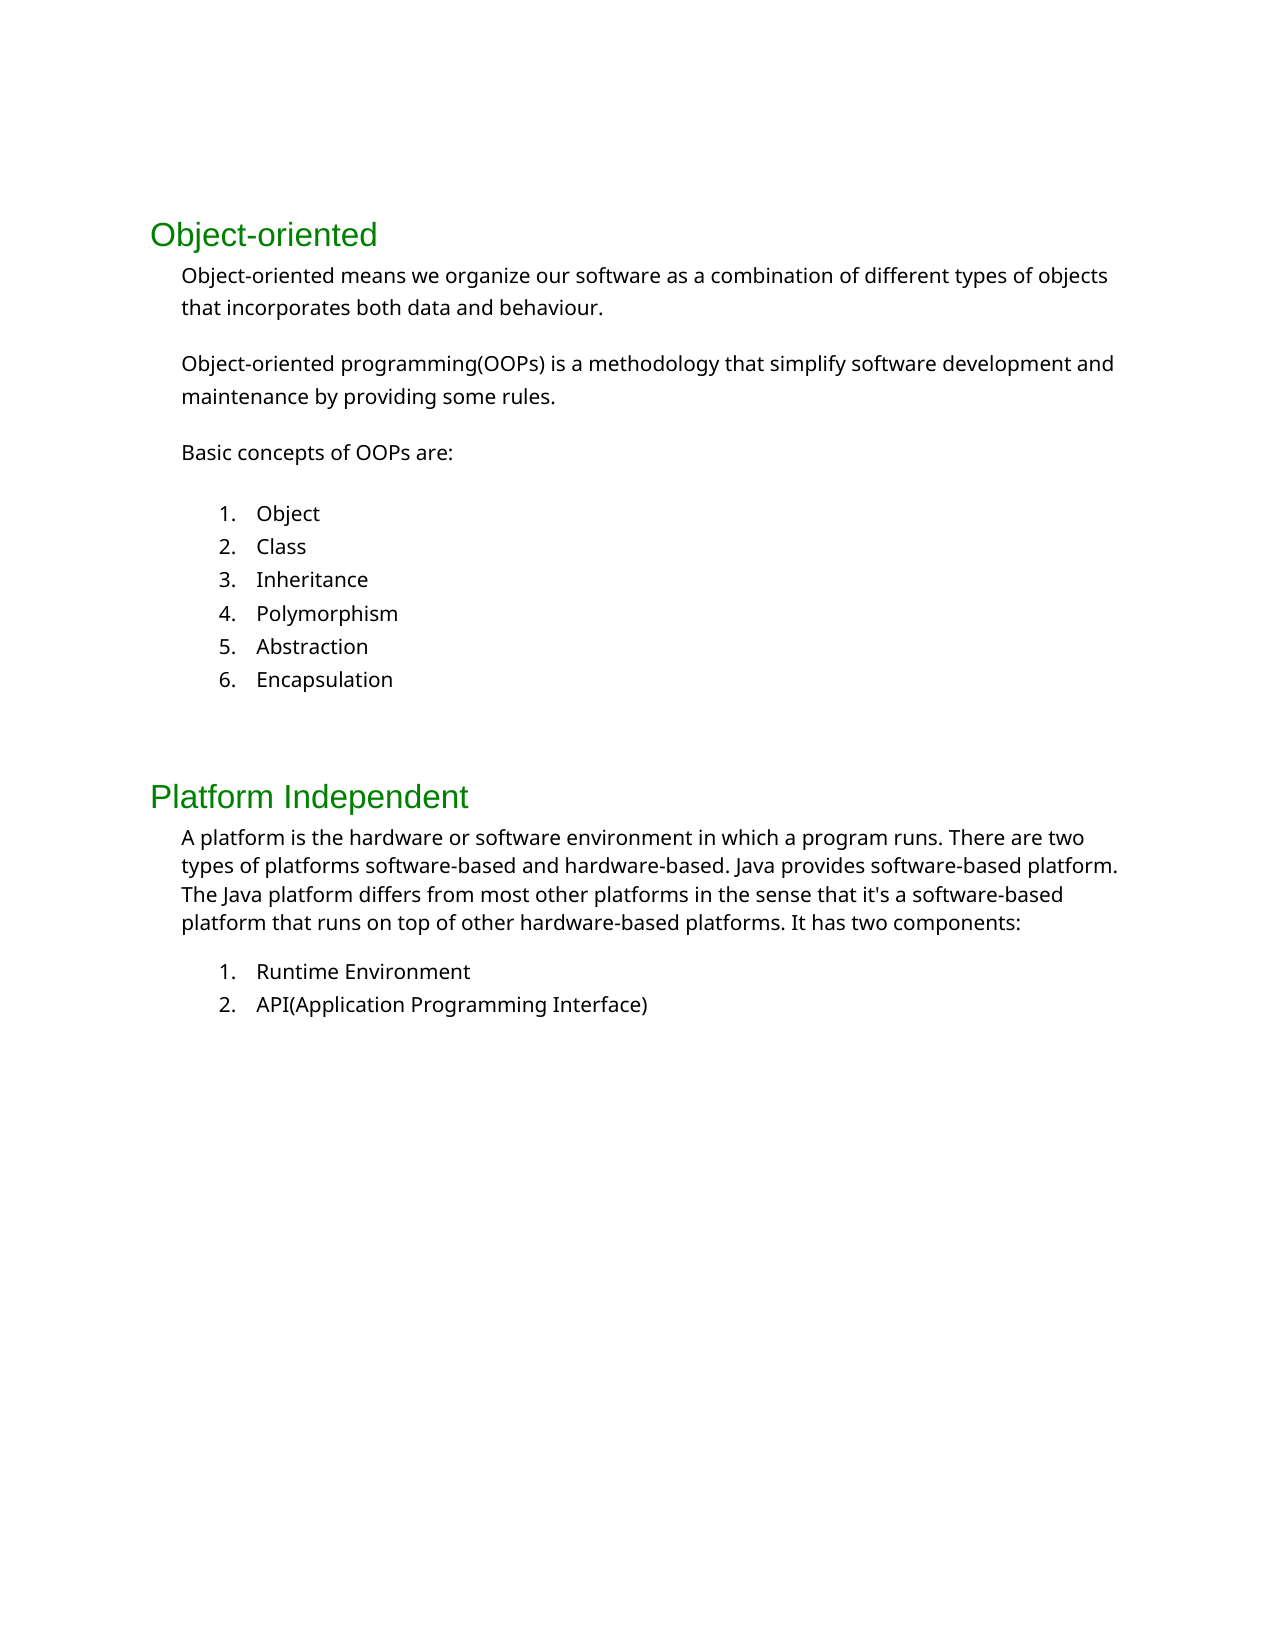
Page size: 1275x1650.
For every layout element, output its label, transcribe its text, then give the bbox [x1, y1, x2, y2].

subtitle Object-oriented [150, 215, 1125, 253]
table_cell Object Class Inheritance Polymorphism Abstraction Encapsulation [149, 493, 1133, 724]
table_cell Object-oriented programming(OOPs) is a methodology that simplify software development and maintenance by providing some rules. [149, 348, 1133, 437]
subtitle Platform Independent [150, 777, 1125, 816]
table_cell Basic concepts of OOPs are: [149, 437, 1133, 493]
table_header A platform is the hardware or software environment in which a program runs. There are two types of platforms software-based and hardware-based. Java provides software-based platform. The Java platform differs from most other platforms in the sense that it's a software-based platform that runs on top of other hardware-based platforms. It has two components: Runtime Environment API(Application Programming Interface) [149, 821, 1133, 1050]
table_header Object-oriented means we organize our software as a combination of different types of objects that incorporates both data and behaviour. [149, 259, 1133, 348]
